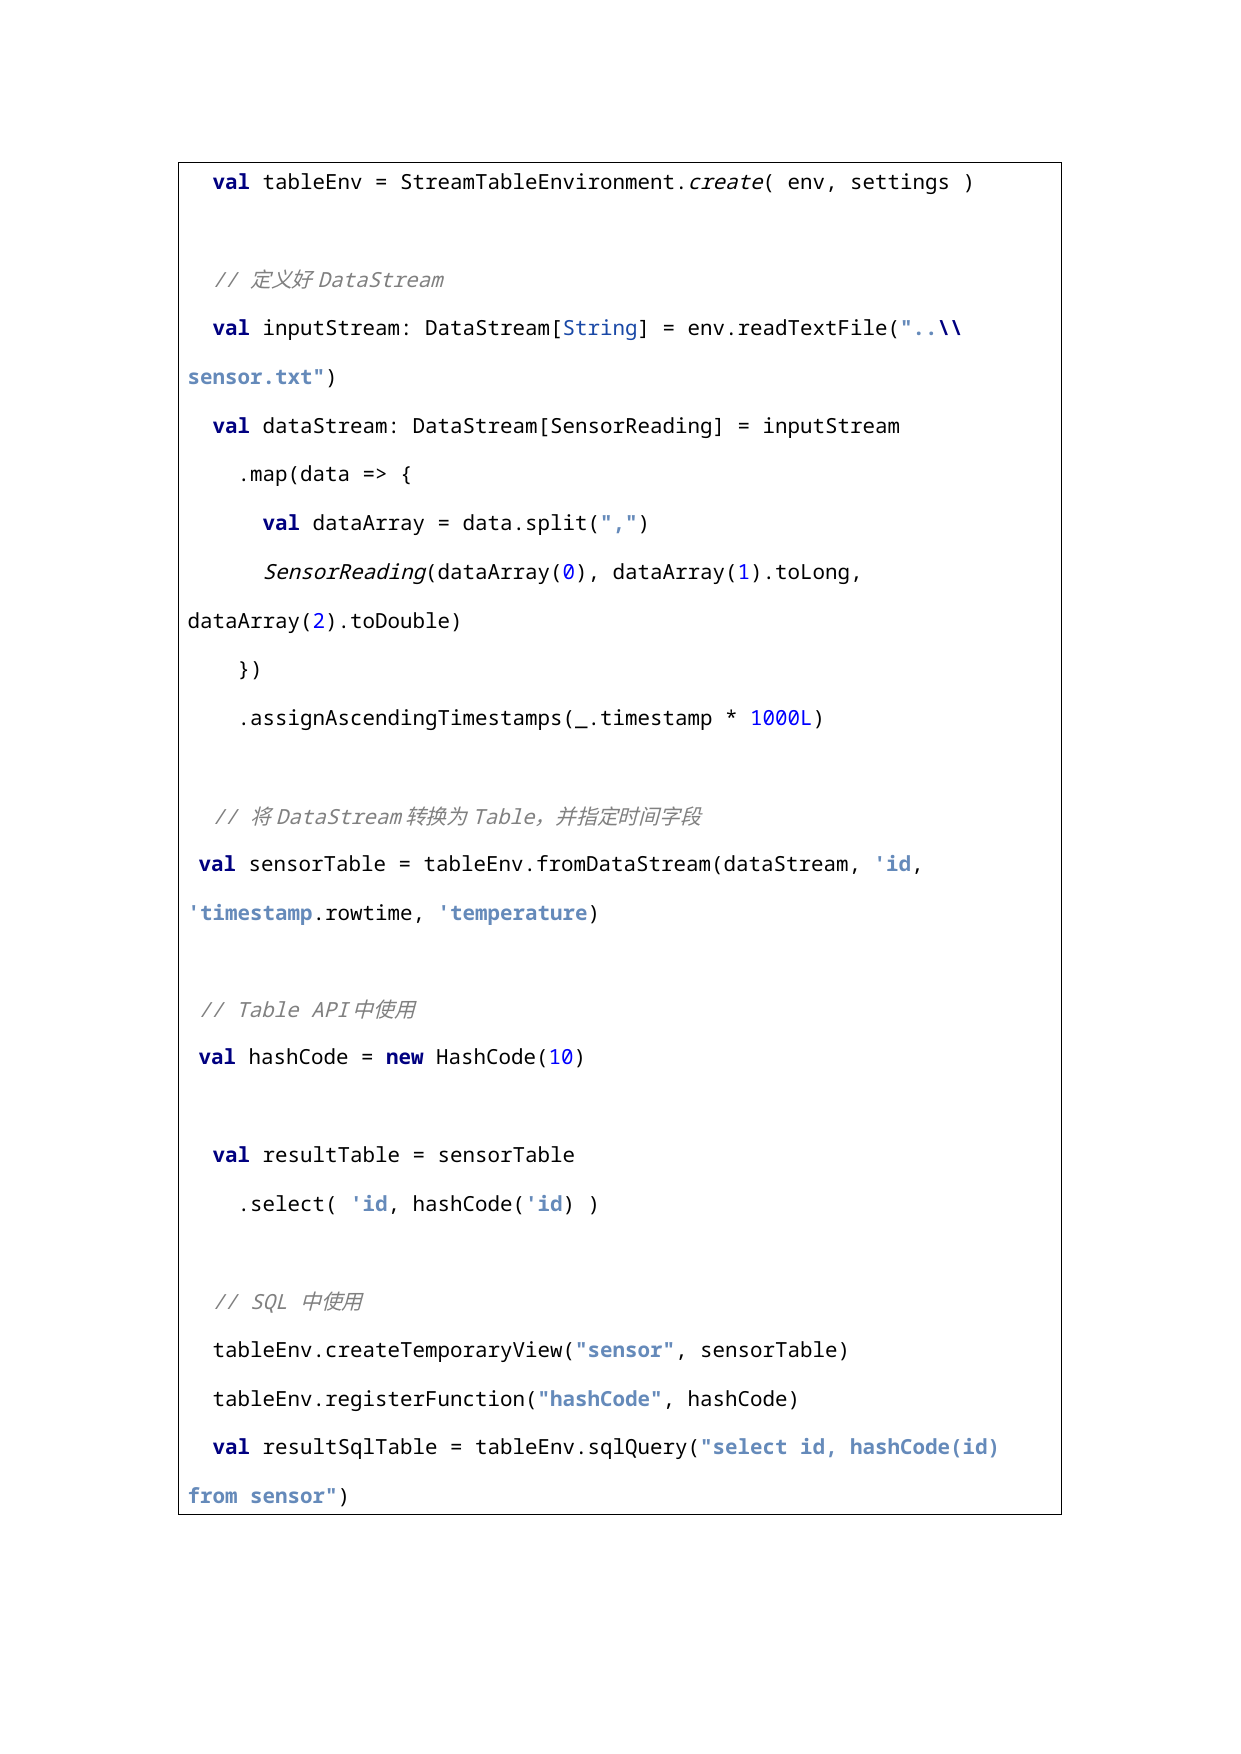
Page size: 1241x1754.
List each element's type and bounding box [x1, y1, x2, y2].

text [179, 940, 1061, 1514]
text [179, 163, 1061, 929]
